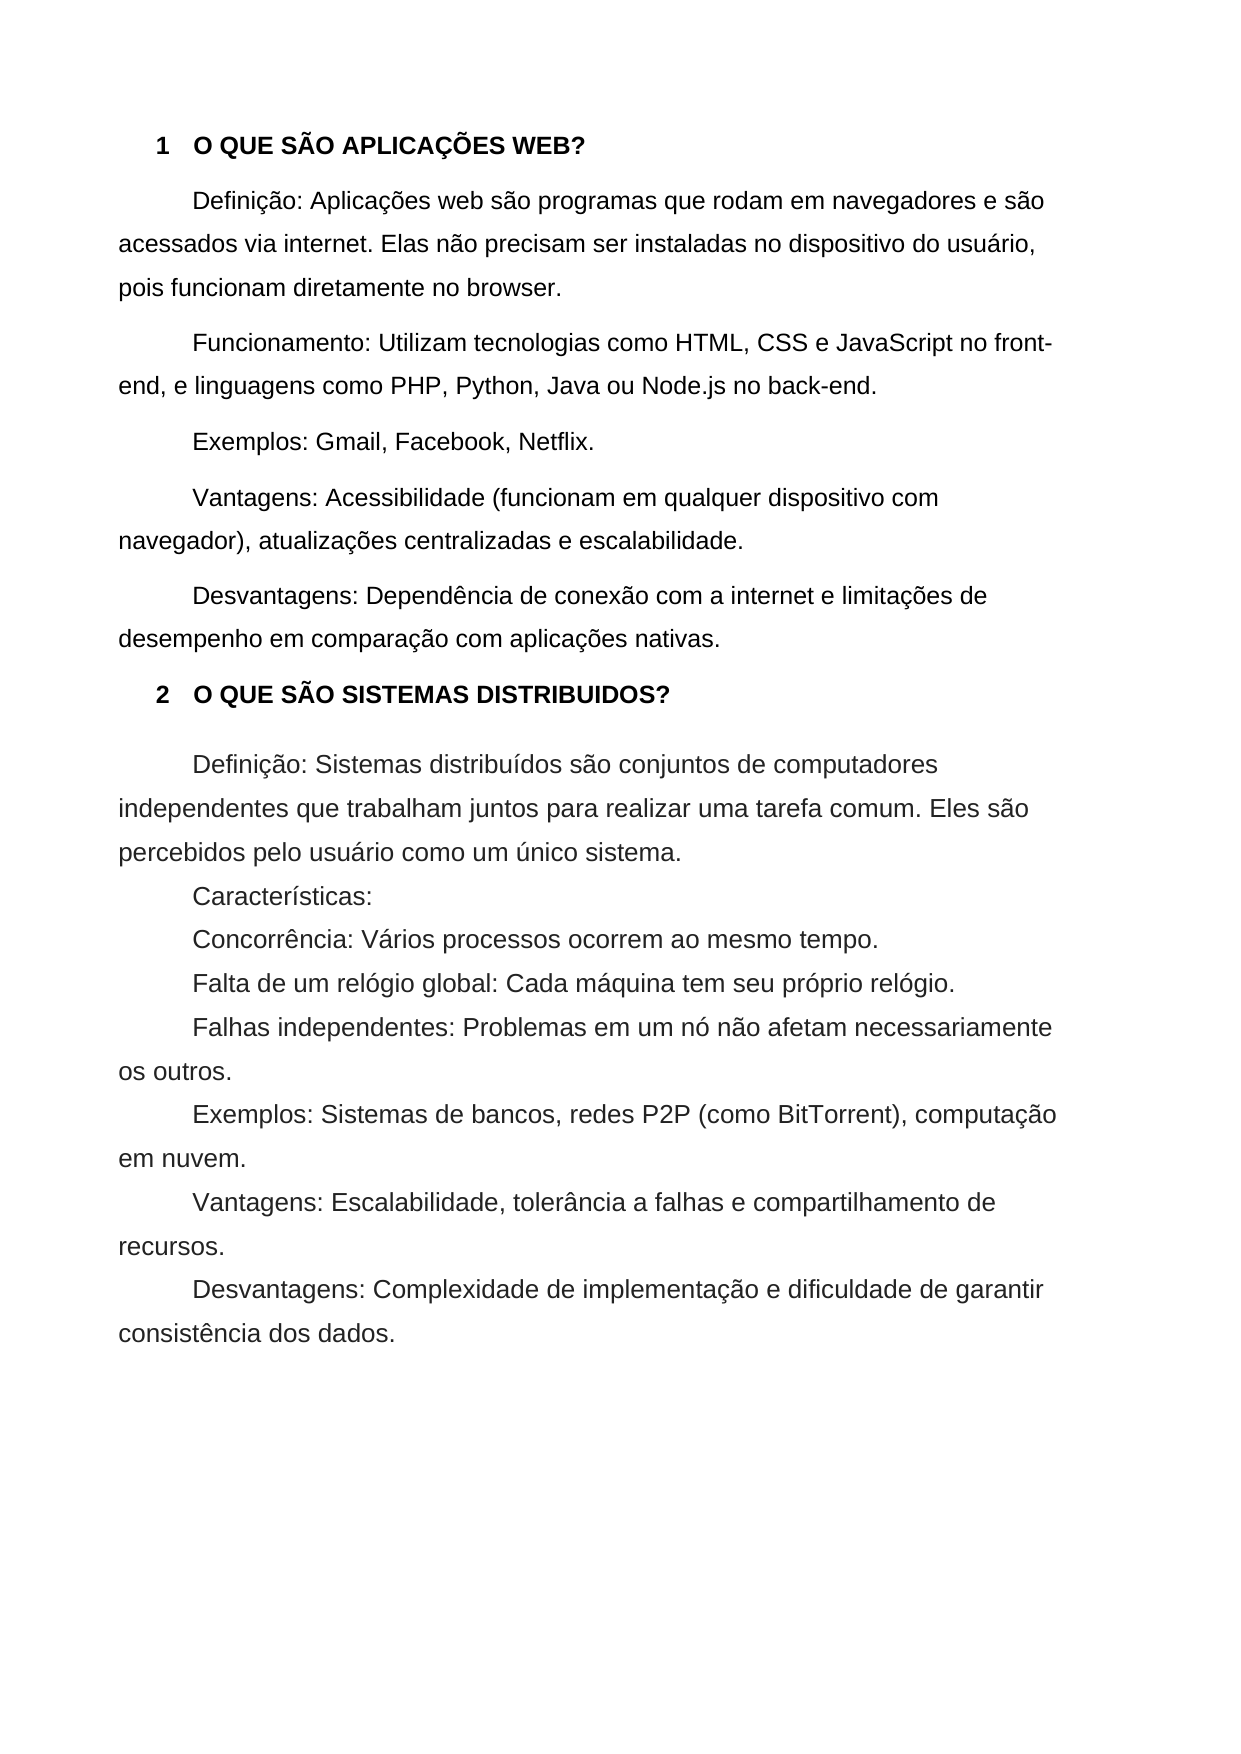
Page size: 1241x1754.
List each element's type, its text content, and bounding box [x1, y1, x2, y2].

text Exemplos: Sistemas de bancos, redes P2P (como BitTorrent), computação em nuvem. [118, 1086, 1063, 1173]
text Características: [118, 867, 1063, 911]
text Desvantagens: Complexidade de implementação e dificuldade de garantir consistência dos dados. [118, 1261, 1063, 1348]
subtitle O QUE SÃO APLICAÇÕES WEB? [156, 131, 1063, 159]
text Concorrência: Vários processos ocorrem ao mesmo tempo. [118, 911, 1063, 954]
text Funcionamento: Utilizam tecnologias como HTML, CSS e JavaScript no front-end, e linguagens como PHP, Python, Java ou Node.js no back-end. [118, 328, 1063, 400]
text Vantagens: Escalabilidade, tolerância a falhas e compartilhamento de recursos. [118, 1173, 1063, 1261]
text Falhas independentes: Problemas em um nó não afetam necessariamente os outros. [118, 998, 1063, 1086]
text Definição: Aplicações web são programas que rodam em navegadores e são acessados via internet. Elas não precisam ser instaladas no dispositivo do usuário, pois funcionam diretamente no browser. [118, 186, 1063, 301]
text Definição: Sistemas distribuídos são conjuntos de computadores independentes que trabalham juntos para realizar uma tarefa comum. Eles são percebidos pelo usuário como um único sistema. [118, 736, 1063, 867]
text Desvantagens: Dependência de conexão com a internet e limitações de desempenho em comparação com aplicações nativas. [118, 581, 1063, 653]
text Vantagens: Acessibilidade (funcionam em qualquer dispositivo com navegador), atualizações centralizadas e escalabilidade. [118, 482, 1063, 554]
subtitle O QUE SÃO SISTEMAS DISTRIBUIDOS? [156, 680, 1063, 709]
text Falta de um relógio global: Cada máquina tem seu próprio relógio. [118, 954, 1063, 998]
text Exemplos: Gmail, Facebook, Netflix. [118, 427, 1063, 456]
